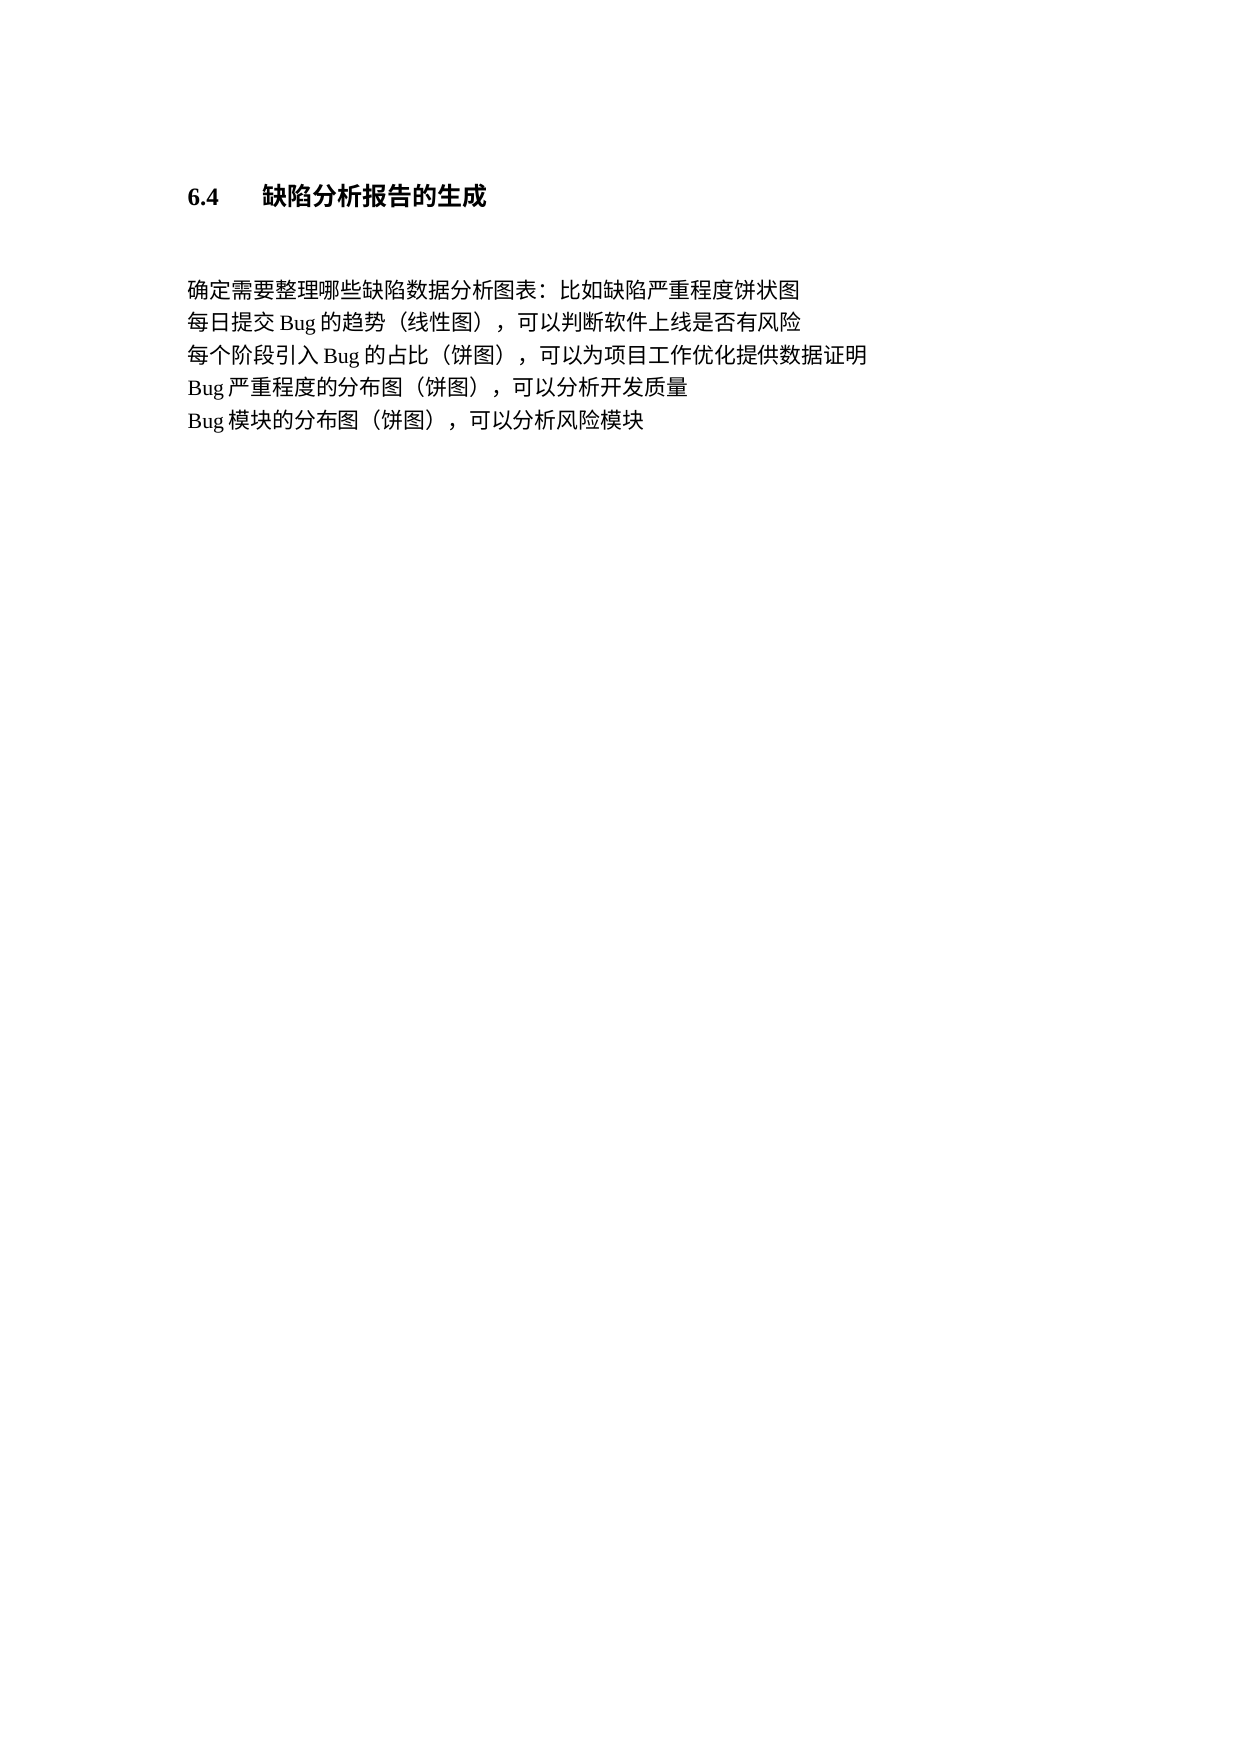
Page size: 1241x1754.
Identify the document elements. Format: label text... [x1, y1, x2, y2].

text Bug严重程度的分布图（饼图），可以分析开发质量 [187, 370, 1053, 402]
text 每日提交Bug的趋势（线性图），可以判断软件上线是否有风险 [187, 305, 1053, 337]
subtitle 缺陷分析报告的生成 [187, 162, 1053, 227]
text 确定需要整理哪些缺陷数据分析图表：比如缺陷严重程度饼状图 [187, 272, 1053, 305]
text Bug模块的分布图（饼图），可以分析风险模块 [187, 402, 1053, 435]
text 每个阶段引入Bug的占比（饼图），可以为项目工作优化提供数据证明 [187, 337, 1053, 370]
